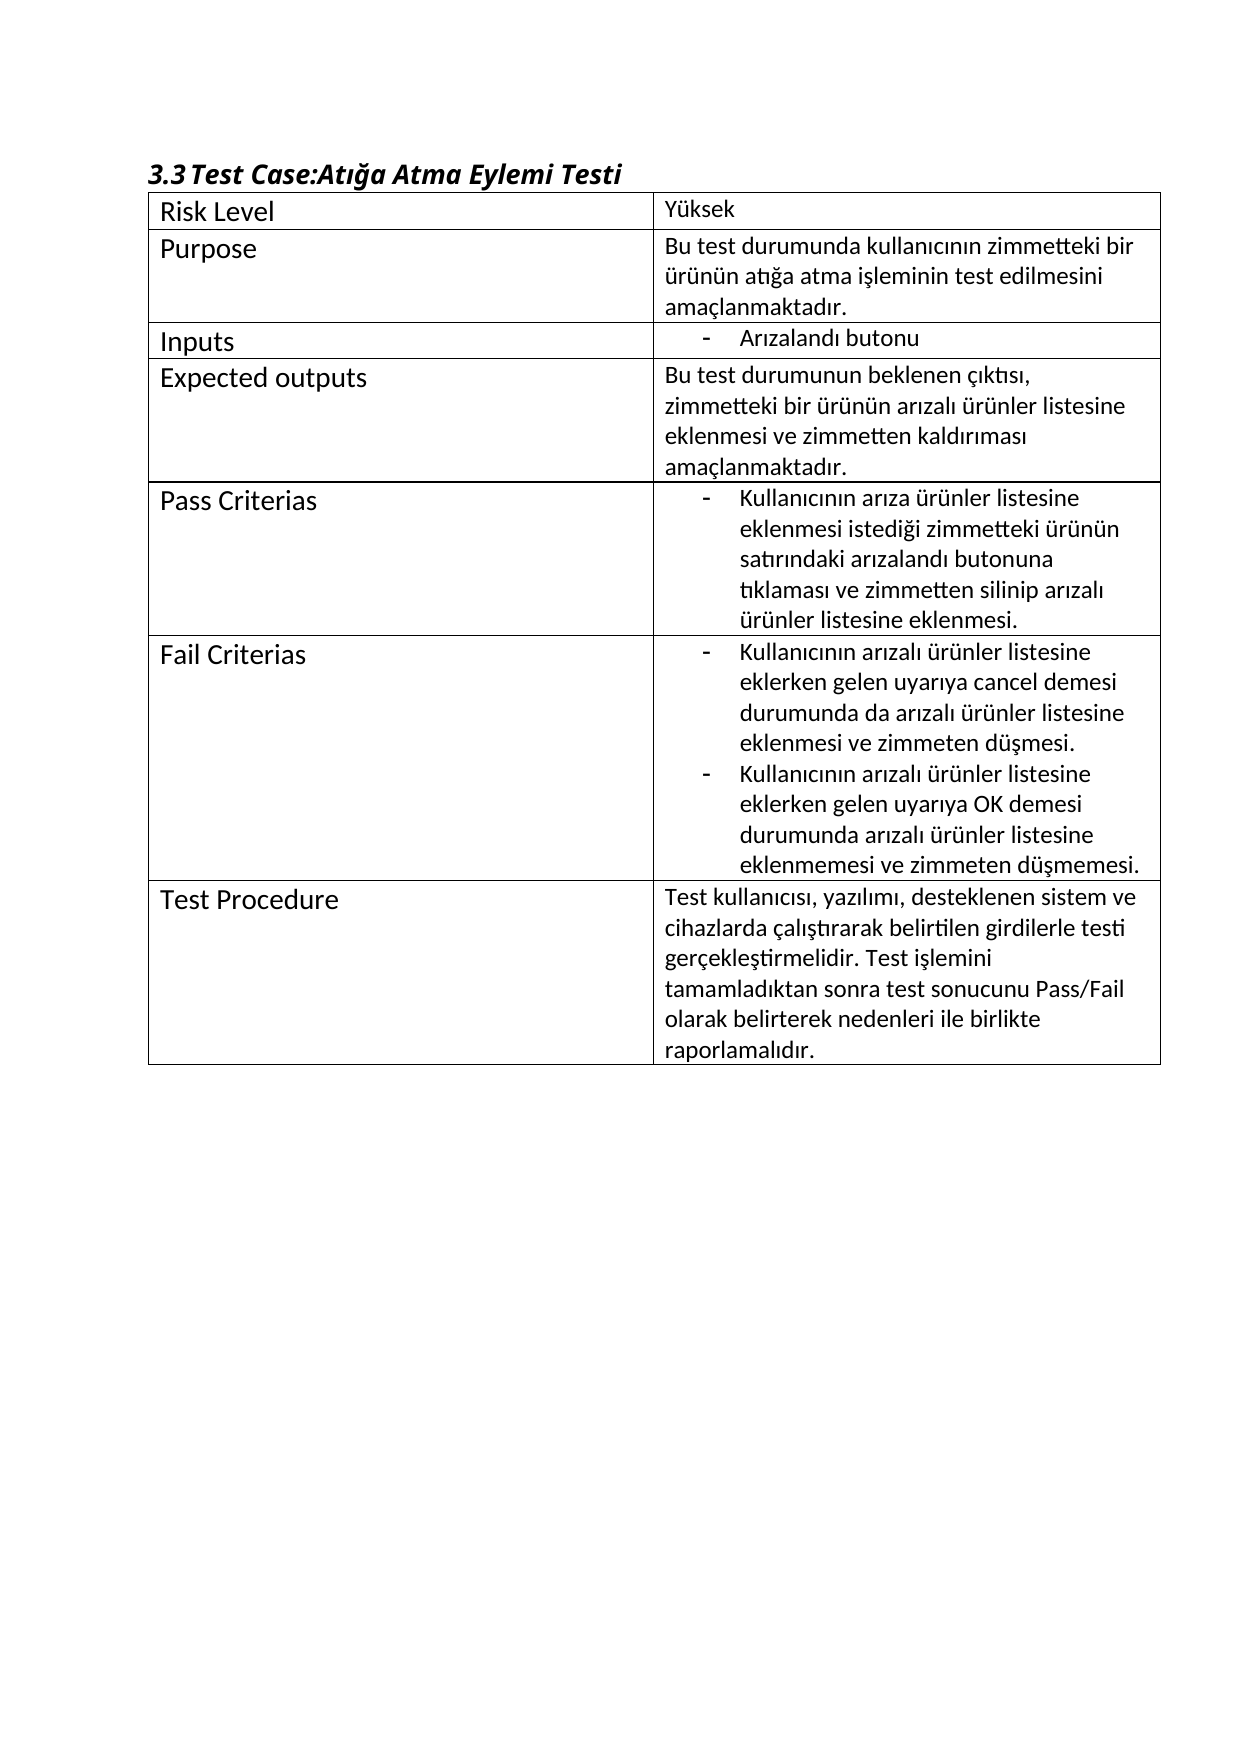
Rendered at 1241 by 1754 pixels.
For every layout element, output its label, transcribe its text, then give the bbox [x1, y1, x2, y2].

table_cell Purpose [149, 230, 653, 322]
table_cell Arızalandı butonu [654, 323, 1160, 358]
table_header Risk Level [149, 193, 653, 229]
table_cell Bu test durumunun beklenen çıktısı, zimmetteki bir ürünün arızalı ürünler listesine eklenmesi ve zimmetten kaldırıması amaçlanmaktadır. [654, 359, 1160, 481]
table_header Yüksek [654, 193, 1160, 229]
table_cell Inputs [149, 323, 653, 358]
table_cell Kullanıcının arıza ürünler listesine eklenmesi istediği zimmetteki ürünün satırındaki arızalandı butonuna tıklaması ve zimmetten silinip arızalı ürünler listesine eklenmesi. [654, 483, 1160, 635]
subtitle Test Case:Atığa Atma Eylemi Testi [148, 155, 1138, 192]
table_cell Test kullanıcısı, yazılımı, desteklenen sistem ve cihazlarda çalıştırarak belirtilen girdilerle testi gerçekleştirmelidir. Test işlemini tamamladıktan sonra test sonucunu Pass/Fail olarak belirterek nedenleri ile birlikte raporlamalıdır. [654, 881, 1160, 1064]
table_cell Bu test durumunda kullanıcının zimmetteki bir ürünün atığa atma işleminin test edilmesini amaçlanmaktadır. [654, 230, 1160, 322]
table_cell Kullanıcının arızalı ürünler listesine eklerken gelen uyarıya cancel demesi durumunda da arızalı ürünler listesine eklenmesi ve zimmeten düşmesi. Kullanıcının arızalı ürünler listesine eklerken gelen uyarıya OK demesi durumunda arızalı ürünler listesine eklenmemesi ve zimmeten düşmemesi. [654, 636, 1160, 880]
table_cell Expected outputs [149, 359, 653, 481]
table_cell Test Procedure [149, 881, 653, 1064]
table_cell Fail Criterias [149, 636, 653, 880]
table_cell Pass Criterias [149, 483, 653, 635]
